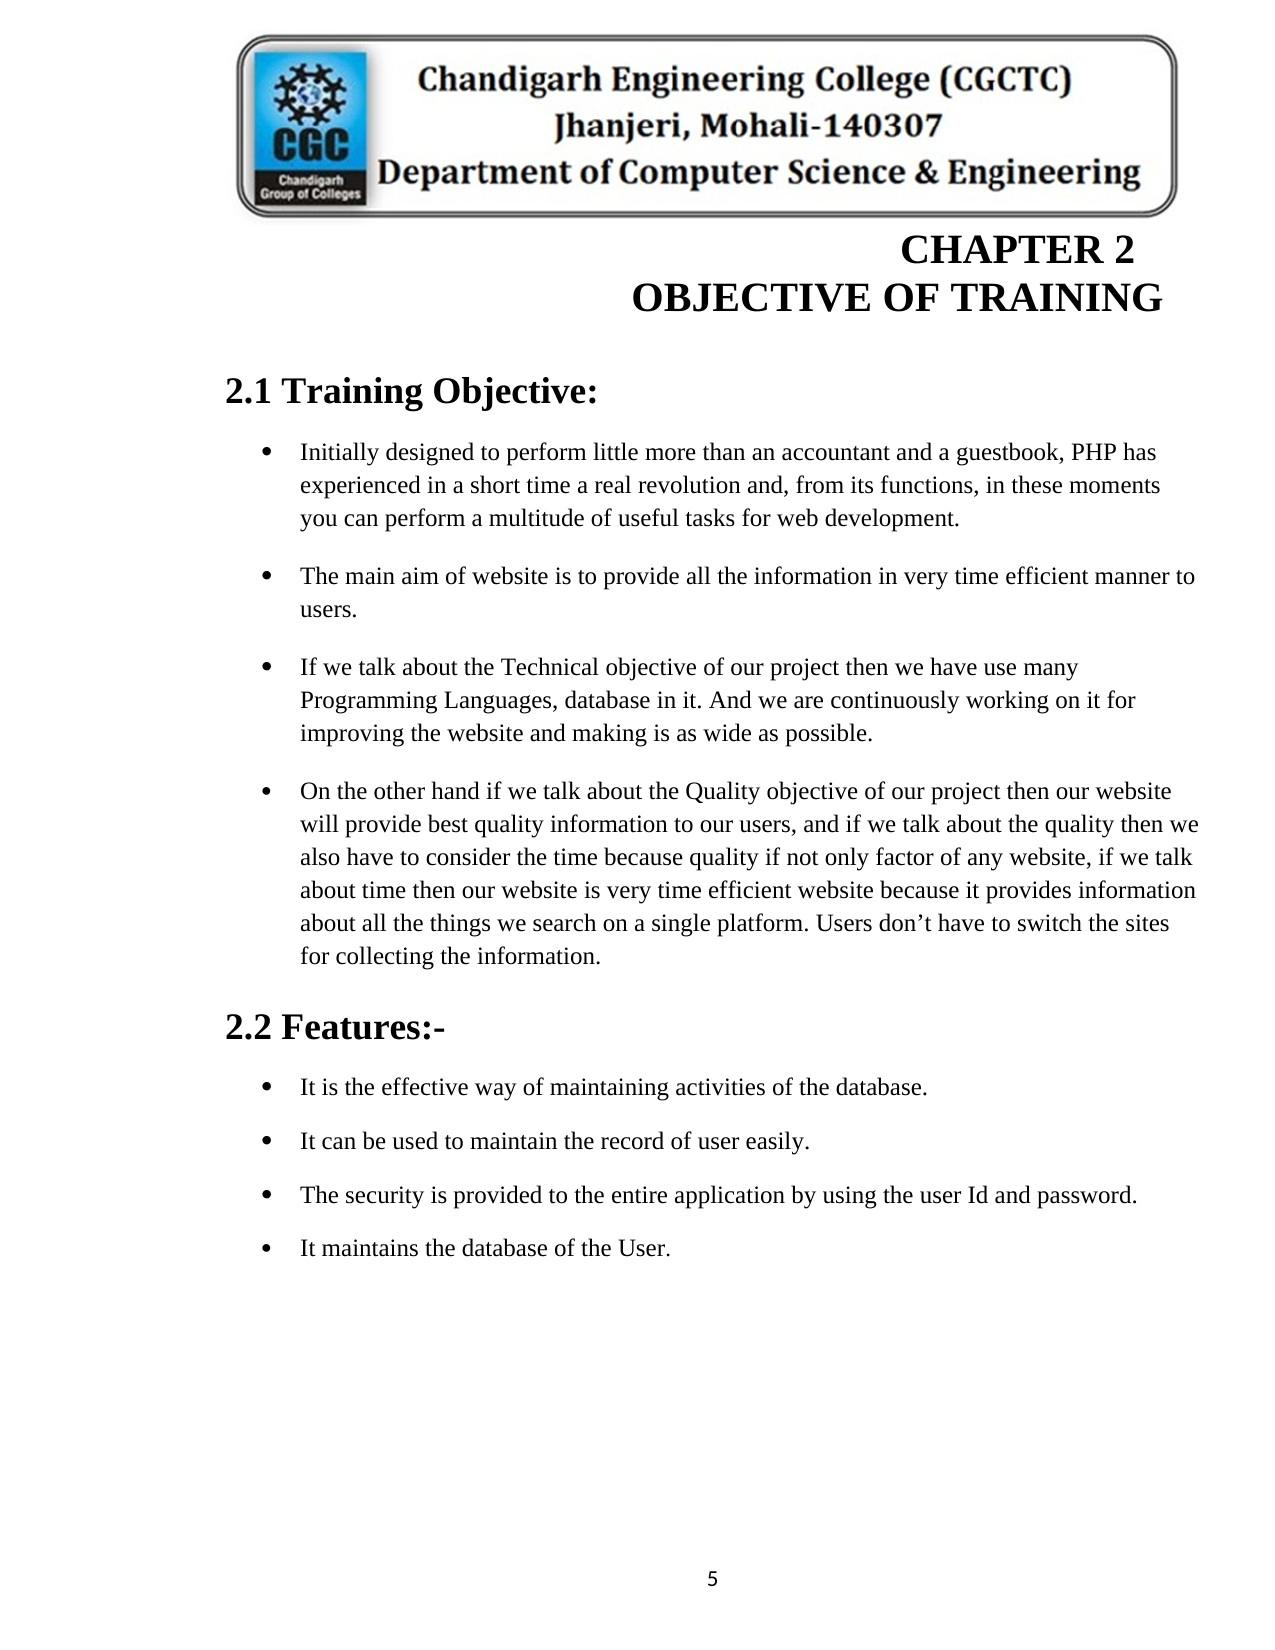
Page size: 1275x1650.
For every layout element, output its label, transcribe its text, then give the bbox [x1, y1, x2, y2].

list It is the effective way of maintaining activities of the database. [262, 1072, 1200, 1101]
text 2.1 Training Objective: [225, 368, 1200, 412]
text 2.2 Features:- [225, 1004, 1200, 1047]
list On the other hand if we talk about the Quality objective of our project then our website will provide best quality information to our users, and if we talk about the quality then we also have to consider the time because quality if not only factor of any website, if we talk about time then our website is very time efficient website because it provides information about all the things we search on a single platform. Users don’t have to switch the sites for collecting the information. [262, 776, 1200, 970]
list The main aim of website is to provide all the information in very time efficient manner to users. [262, 561, 1200, 622]
list It maintains the database of the User. [262, 1233, 1200, 1262]
list The security is provided to the entire application by using the user Id and password. [262, 1180, 1200, 1208]
text OBJECTIVE OF TRAINING [525, 273, 1200, 321]
text CHAPTER 2 [900, 225, 1200, 273]
picture [225, 30, 1185, 225]
list It can be used to maintain the record of user easily. [262, 1126, 1200, 1155]
list If we talk about the Technical objective of our project then we have use many Programming Languages, database in it. And we are continuously working on it for improving the website and making is as wide as possible. [262, 652, 1200, 747]
list Initially designed to perform little more than an accountant and a guestbook, PHP has experienced in a short time a real revolution and, from its functions, in these moments you can perform a multitude of useful tasks for web development. [262, 437, 1200, 531]
